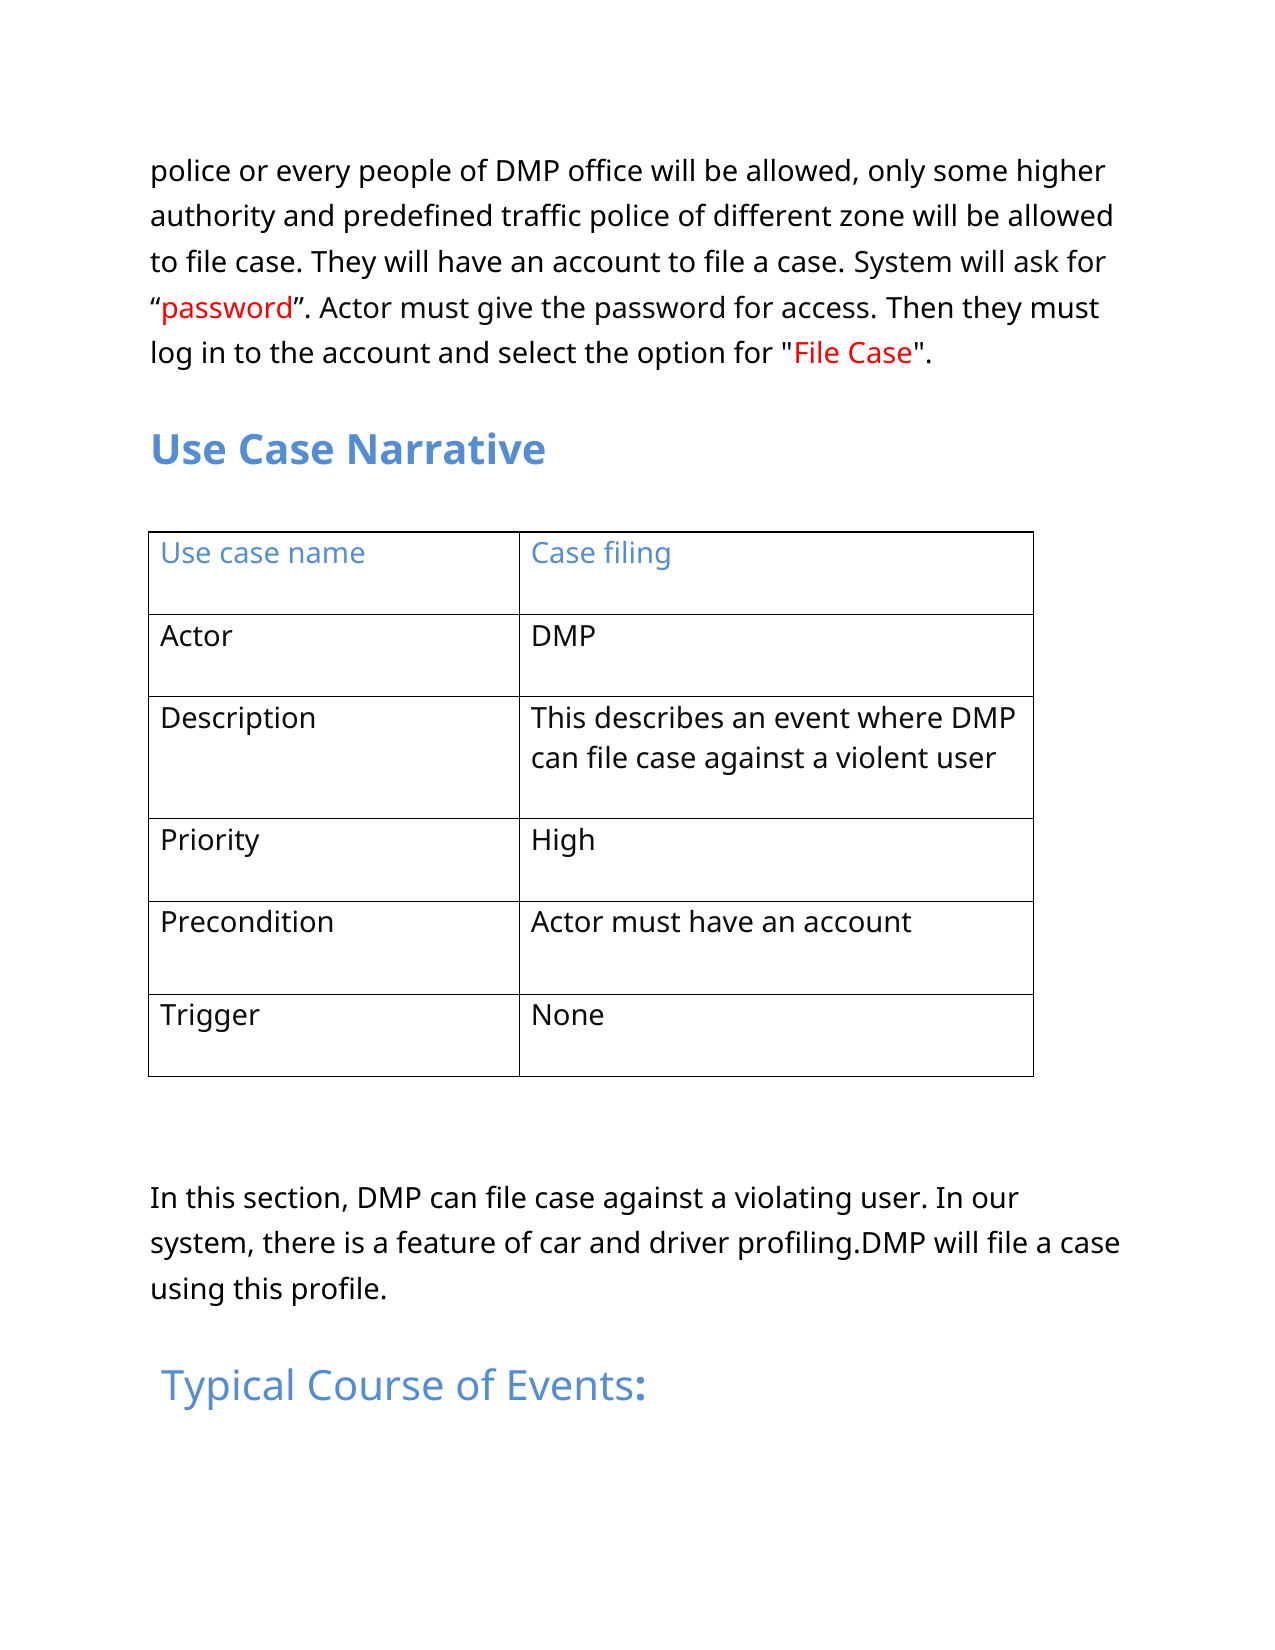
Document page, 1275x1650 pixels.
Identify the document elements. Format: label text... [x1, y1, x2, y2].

table_cell None [520, 995, 1033, 1076]
text Use Case Narrative [150, 420, 1125, 477]
table_header Case filing [520, 533, 1033, 614]
text Typical Course of Events: [150, 1355, 1125, 1412]
table_header Use case name [149, 533, 519, 614]
table_cell High [520, 819, 1033, 901]
table_cell Description [149, 697, 519, 818]
table_cell Priority [149, 819, 519, 901]
table_cell Trigger [149, 995, 519, 1076]
table_cell This describes an event where DMP can file case against a violent user [520, 697, 1033, 818]
table_cell Precondition [149, 902, 519, 993]
table_cell DMP [520, 615, 1033, 696]
table_cell Actor must have an account [520, 902, 1033, 993]
text In this section, DMP can file case against a violating user. In our system, there is a feature of car and driver profiling.DMP will file a case using this profile. [150, 1177, 1125, 1308]
table_cell Actor [149, 615, 519, 696]
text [150, 150, 1125, 372]
